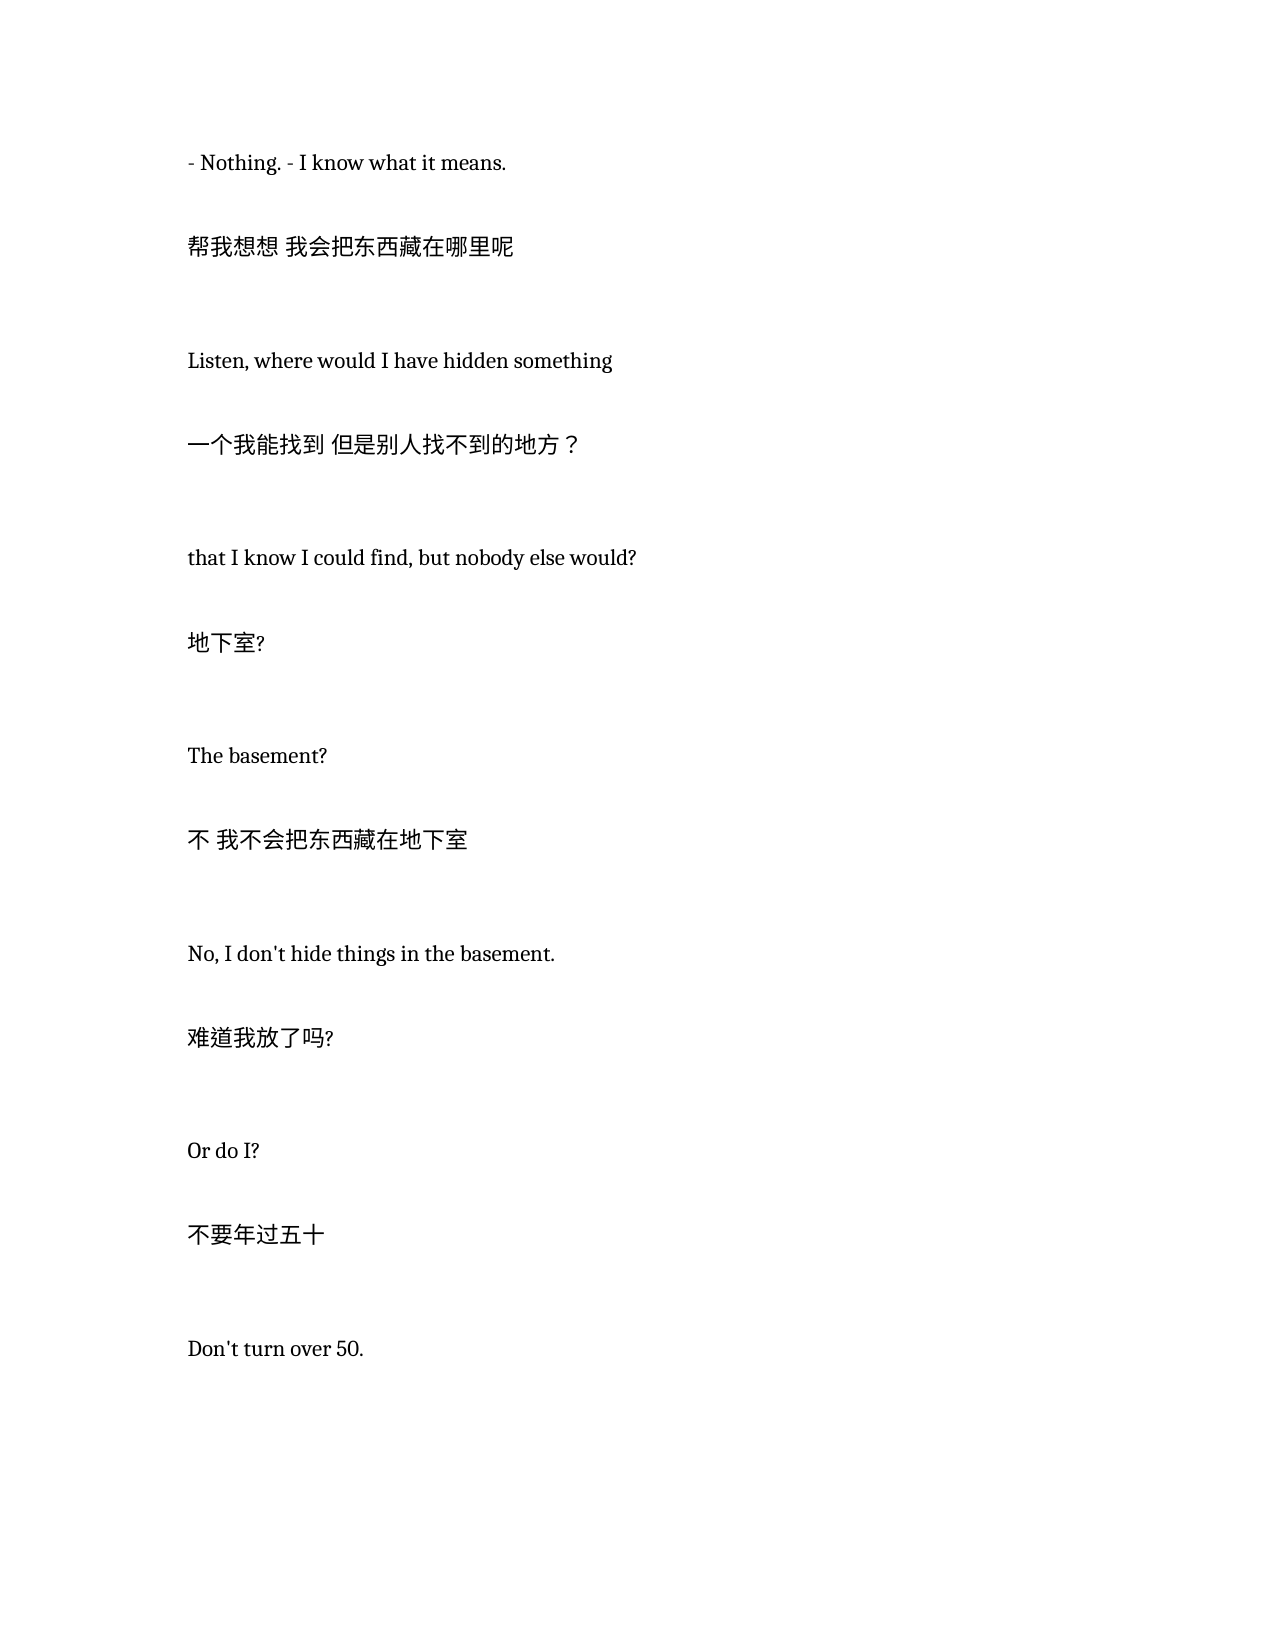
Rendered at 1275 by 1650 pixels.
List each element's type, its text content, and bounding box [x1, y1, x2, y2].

text Don't turn over 50. [187, 1336, 1087, 1392]
text 不 我不会把东西藏在地下室 [187, 824, 1087, 916]
text 不要年过五十 [187, 1219, 1087, 1311]
text 难道我放了吗? [187, 1022, 1087, 1113]
text 地下室? [187, 626, 1087, 718]
text 一个我能找到 但是别人找不到的地方？ [187, 429, 1087, 521]
text No, I don't hide things in the basement. [187, 940, 1087, 997]
text 帮我想想 我会把东西藏在哪里呢 [187, 231, 1087, 323]
text Listen, where would I have hidden something [187, 348, 1087, 404]
text - Nothing. - I know what it means. [187, 150, 1087, 207]
text that I know I could find, but nobody else would? [187, 545, 1087, 602]
text Or do I? [187, 1138, 1087, 1194]
text The basement? [187, 743, 1087, 799]
